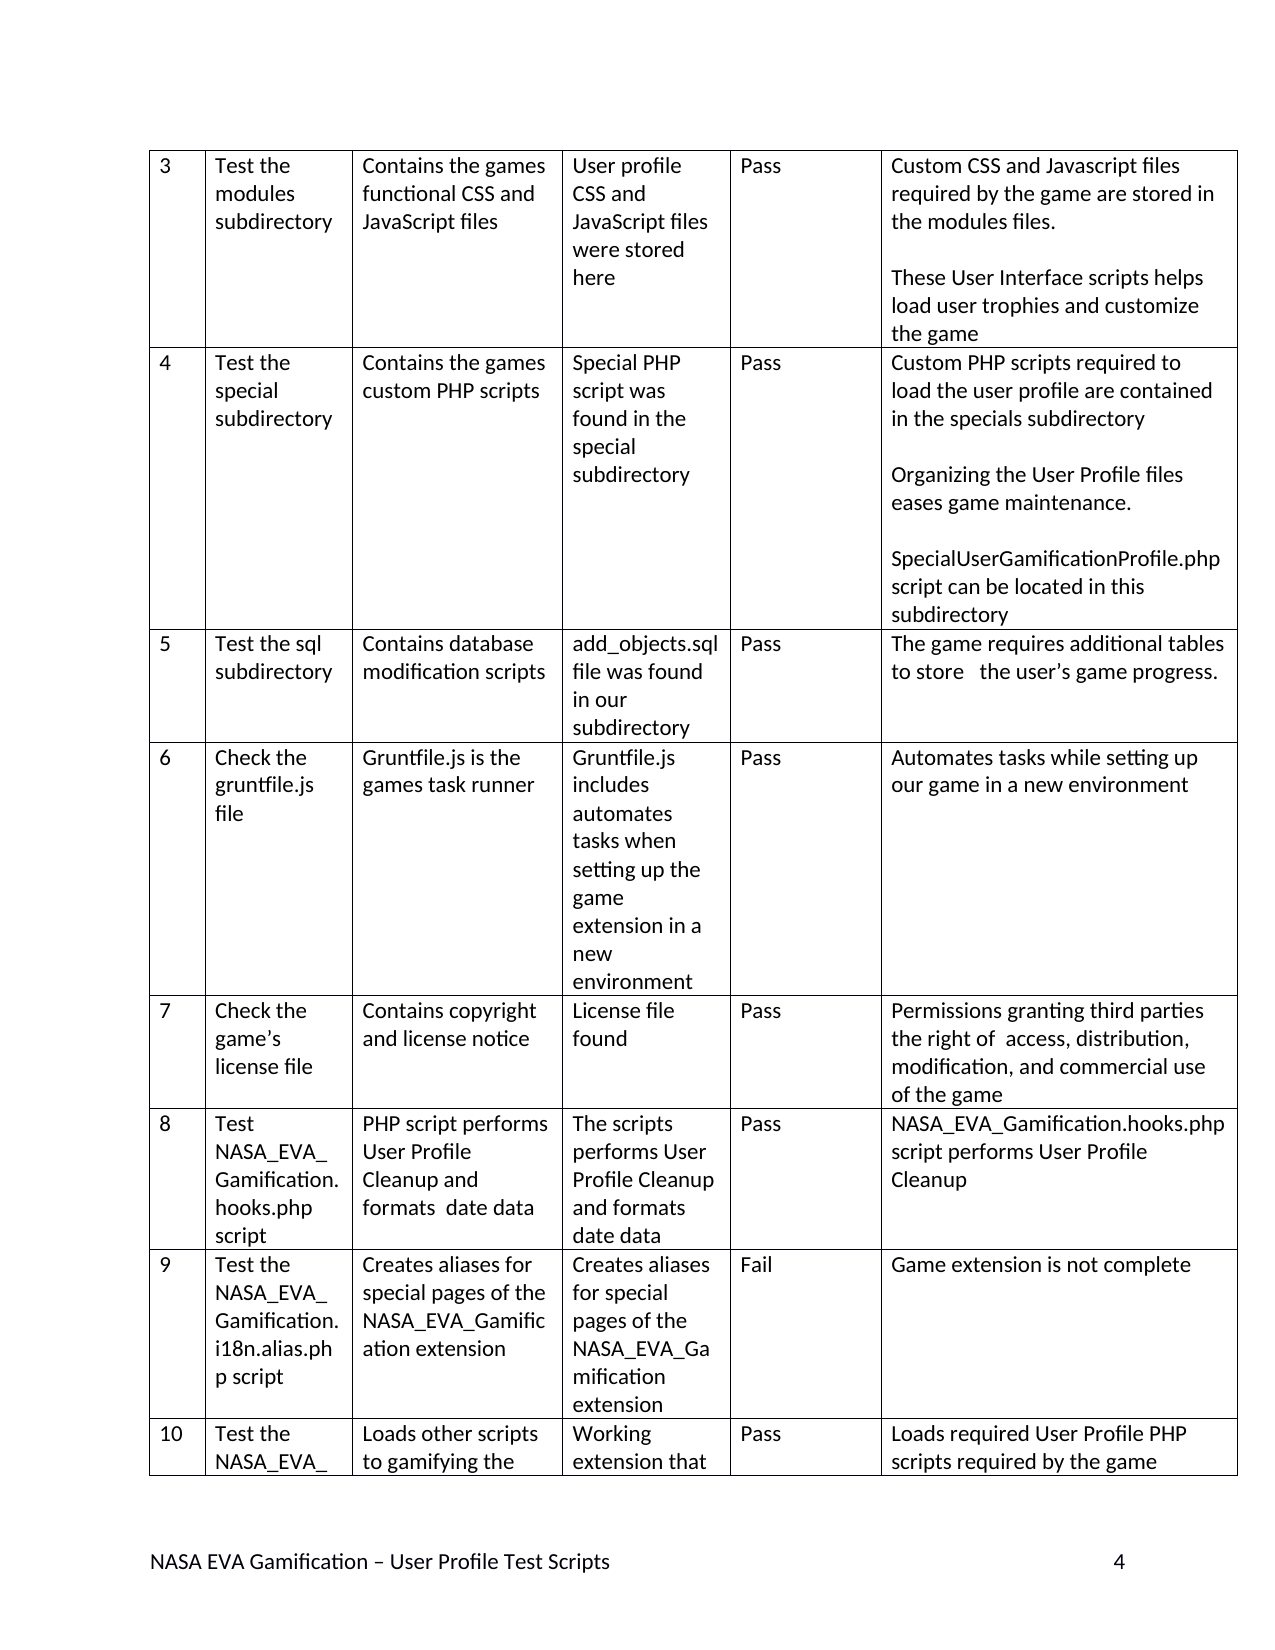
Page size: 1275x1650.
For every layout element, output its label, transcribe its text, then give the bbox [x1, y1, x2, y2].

table_cell Pass [731, 630, 881, 742]
table_cell Check the gruntfile.js file [206, 743, 352, 995]
table_cell Test NASA_EVA_Gamification.hooks.php script [206, 1109, 352, 1249]
table_cell 6 [150, 743, 205, 995]
table_cell The scripts performs User Profile Cleanup and formats date data [563, 1109, 730, 1249]
table_cell 5 [150, 630, 205, 742]
table_header Test the modules subdirectory [206, 151, 352, 347]
table_cell License file found [563, 996, 730, 1108]
table_cell Test the sql subdirectory [206, 630, 352, 742]
table_cell Pass [731, 996, 881, 1108]
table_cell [206, 1419, 352, 1475]
table_cell Test the special subdirectory [206, 348, 352, 628]
table_cell PHP script performs User Profile Cleanup and formats date data [353, 1109, 562, 1249]
table_cell Gruntfile.js includes automates tasks when setting up the game extension in a new environment [563, 743, 730, 995]
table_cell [563, 1419, 730, 1475]
table_header Custom CSS and Javascript files required by the game are stored in the modules files. These User Interface scripts helps load user trophies and customize the game [882, 151, 1237, 347]
table_header Contains the games functional CSS and JavaScript files [353, 151, 562, 347]
table_cell 4 [150, 348, 205, 628]
table_cell Contains the games custom PHP scripts [353, 348, 562, 628]
table_cell Automates tasks while setting up our game in a new environment [882, 743, 1237, 995]
table_cell Game extension is not complete [882, 1250, 1237, 1418]
table_cell NASA_EVA_Gamification.hooks.php script performs User Profile Cleanup [882, 1109, 1237, 1249]
table_cell Contains database modification scripts [353, 630, 562, 742]
table_cell The game requires additional tables to store the user’s game progress. [882, 630, 1237, 742]
table_header 3 [150, 151, 205, 347]
table_cell Special PHP script was found in the special subdirectory [563, 348, 730, 628]
table_cell 7 [150, 996, 205, 1108]
table_cell Contains copyright and license notice [353, 996, 562, 1108]
table_cell 9 [150, 1250, 205, 1418]
table_cell Creates aliases for special pages of the NASA_EVA_Gamification extension [563, 1250, 730, 1418]
table_header Pass [731, 151, 881, 347]
table_cell Pass [731, 743, 881, 995]
table_cell Check the game’s license file [206, 996, 352, 1108]
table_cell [882, 1419, 1237, 1475]
table_cell Test the NASA_EVA_Gamification.i18n.alias.php script [206, 1250, 352, 1418]
table_header User profile CSS and JavaScript files were stored here [563, 151, 730, 347]
table_cell Custom PHP scripts required to load the user profile are contained in the specials subdirectory Organizing the User Profile files eases game maintenance. SpecialUserGamificationProfile.php script can be located in this subdirectory [882, 348, 1237, 628]
table_cell Pass [731, 1109, 881, 1249]
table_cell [353, 1419, 562, 1475]
table_cell Fail [731, 1250, 881, 1418]
table_cell Permissions granting third parties the right of access, distribution, modification, and commercial use of the game [882, 996, 1237, 1108]
table_cell Creates aliases for special pages of the NASA_EVA_Gamification extension [353, 1250, 562, 1418]
table_cell Gruntfile.js is the games task runner [353, 743, 562, 995]
table_cell Pass [731, 1419, 881, 1475]
table_cell 8 [150, 1109, 205, 1249]
table_cell 10 [150, 1419, 205, 1475]
table_cell Pass [731, 348, 881, 628]
table_cell add_objects.sql file was found in our subdirectory [563, 630, 730, 742]
